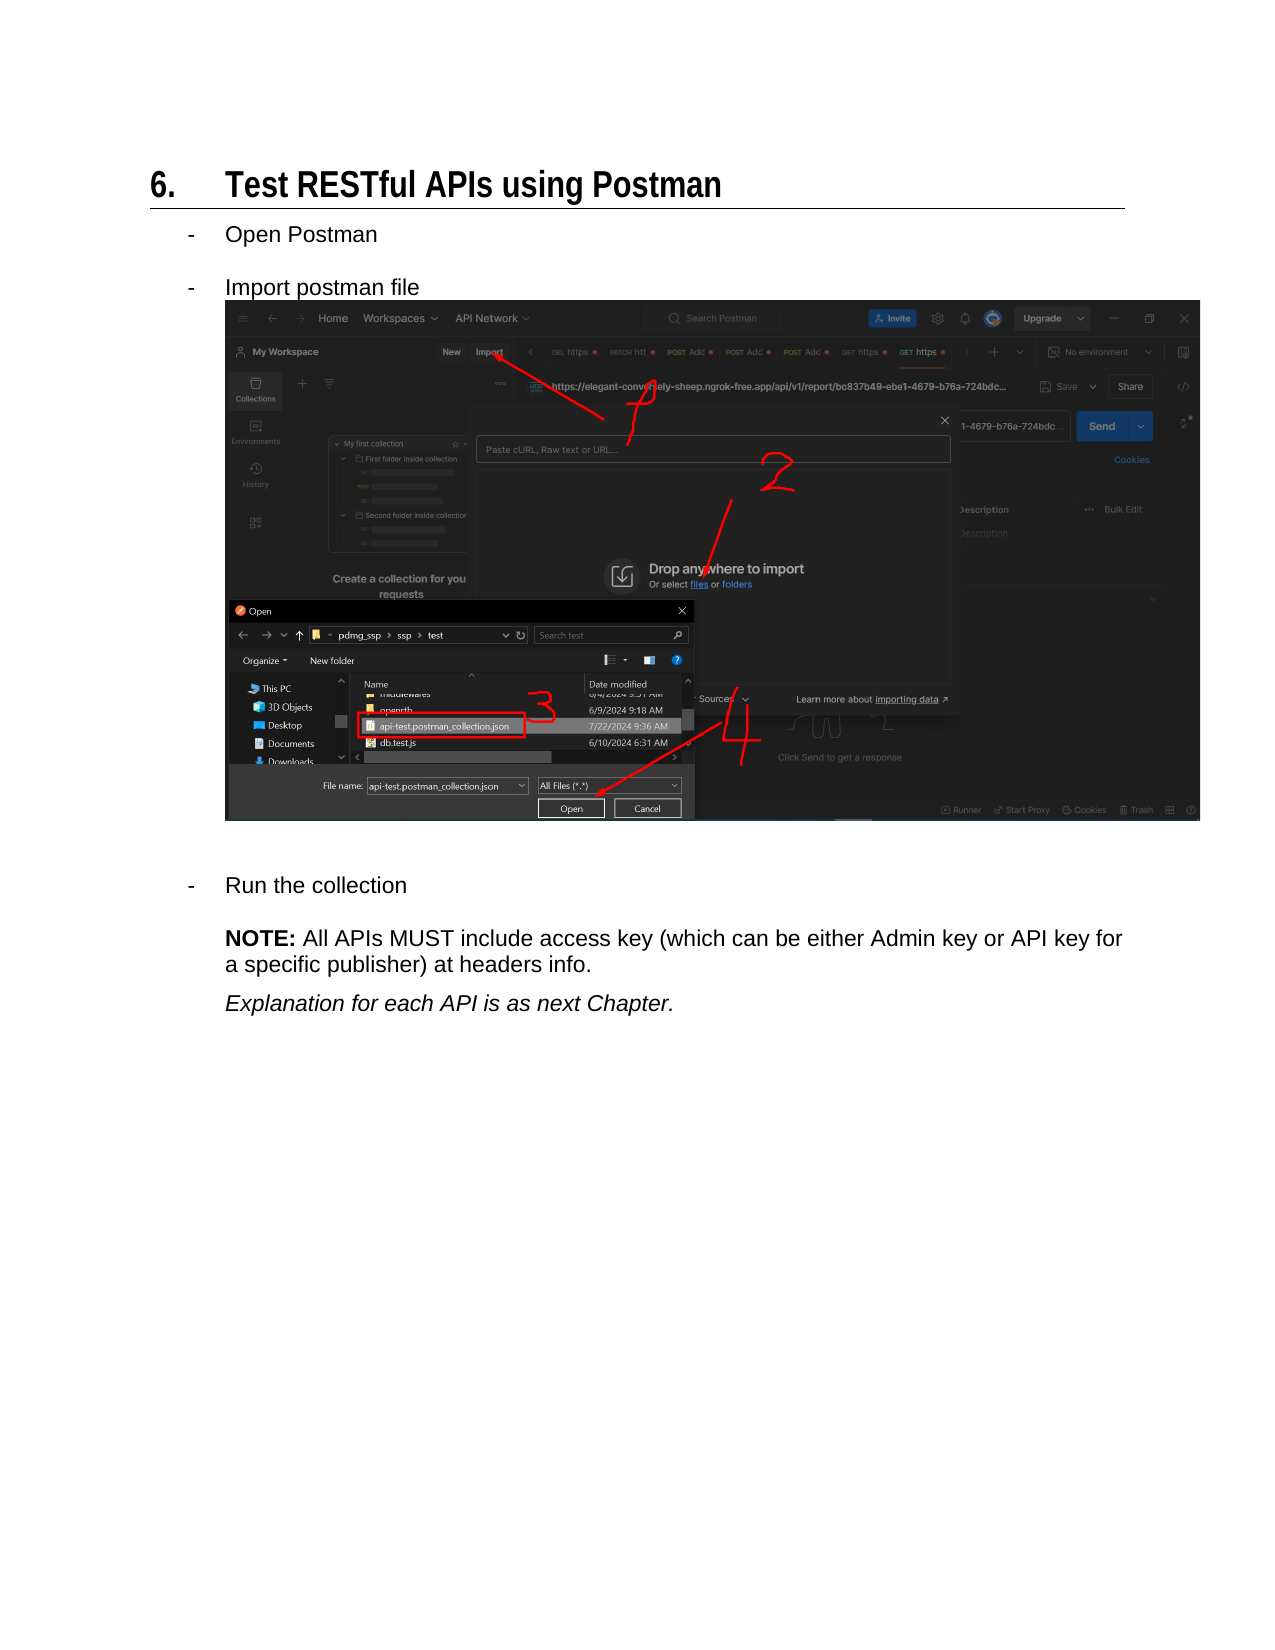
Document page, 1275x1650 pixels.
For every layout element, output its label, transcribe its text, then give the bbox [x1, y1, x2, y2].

list NOTE: All APIs MUST include access key (which can be either Admin key or API key for a specific publisher) at headers info. [225, 924, 1125, 977]
picture [225, 300, 1200, 821]
list Open Postman [187, 221, 1125, 247]
list Import postman file [187, 274, 1125, 300]
subtitle Test RESTful APIs using Postman [150, 162, 1125, 208]
text Explanation for each API is as next Chapter. [225, 990, 1125, 1016]
list Run the collection [187, 872, 1125, 898]
